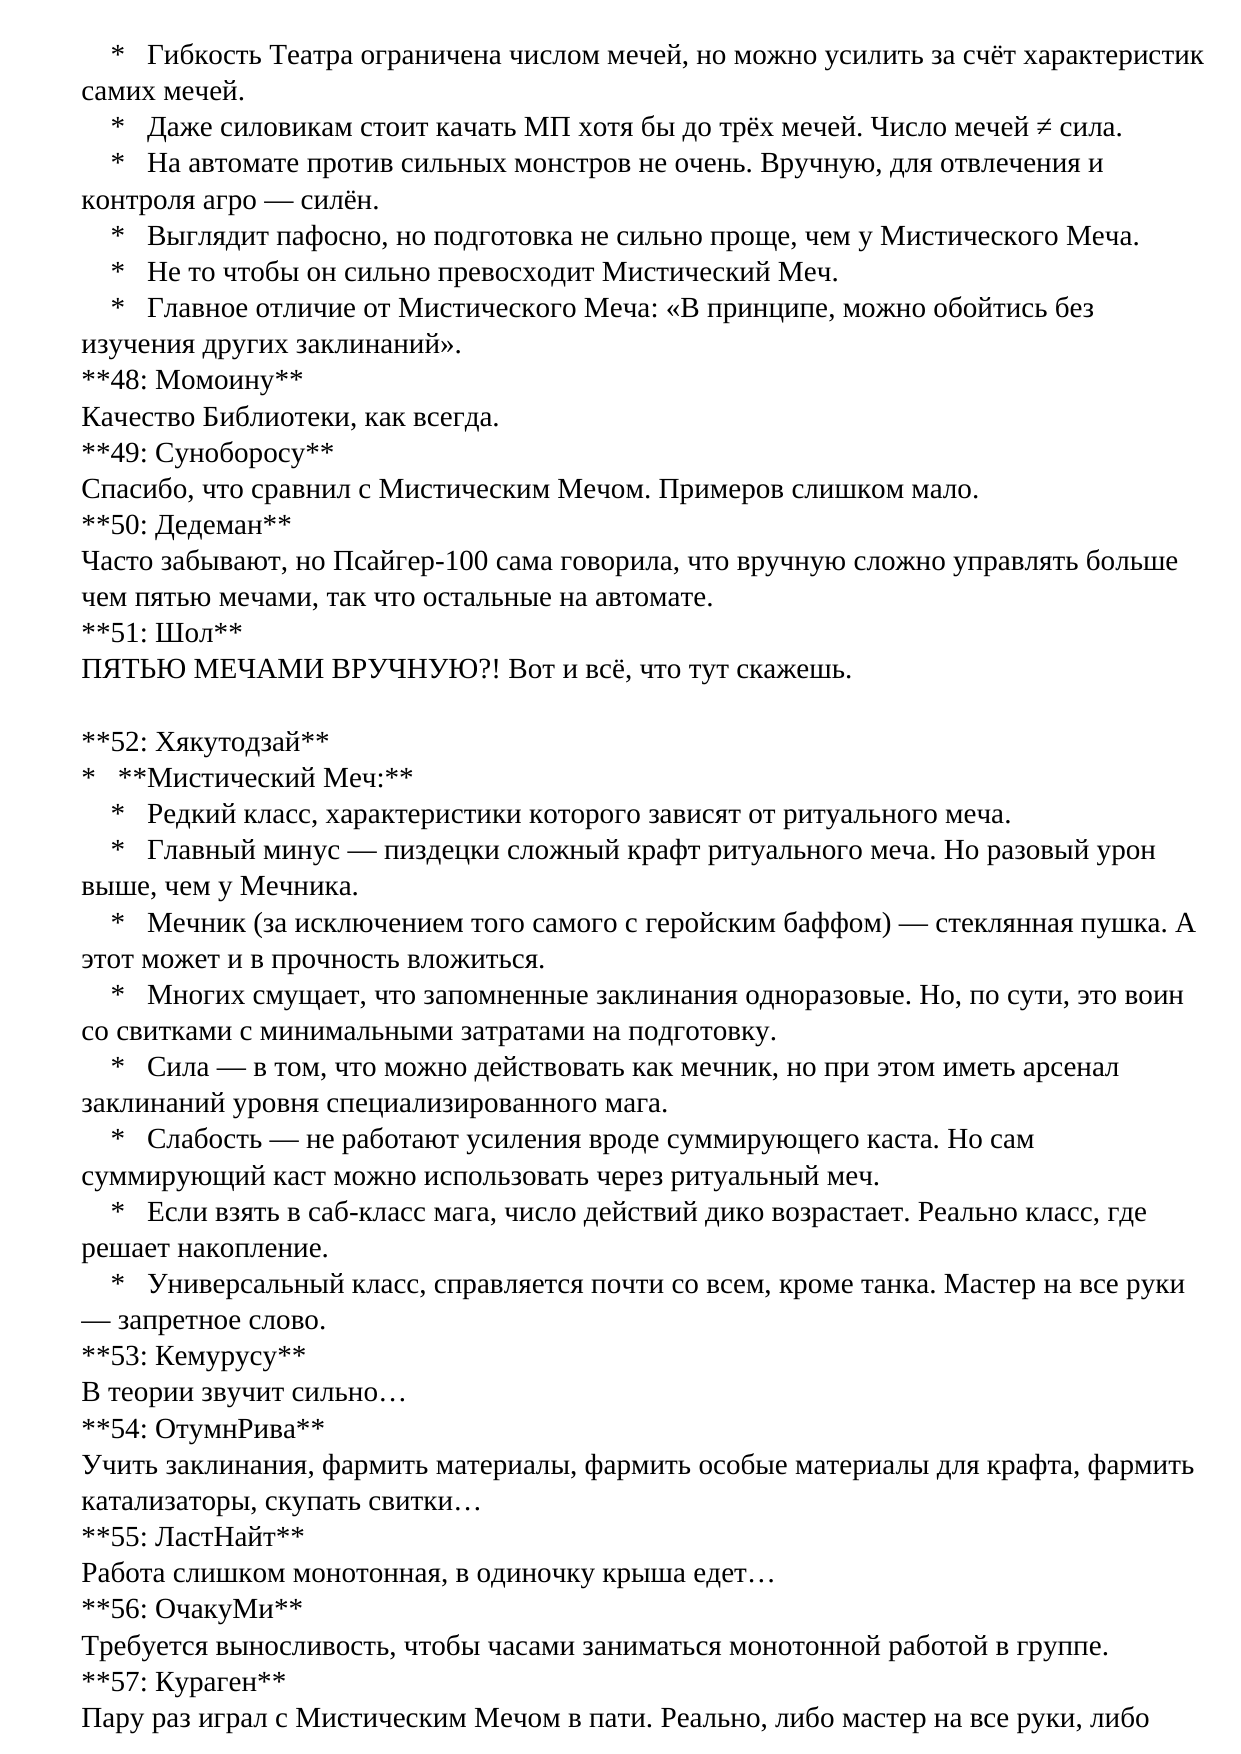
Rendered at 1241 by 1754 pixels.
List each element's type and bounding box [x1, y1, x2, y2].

text [81, 37, 1215, 1733]
